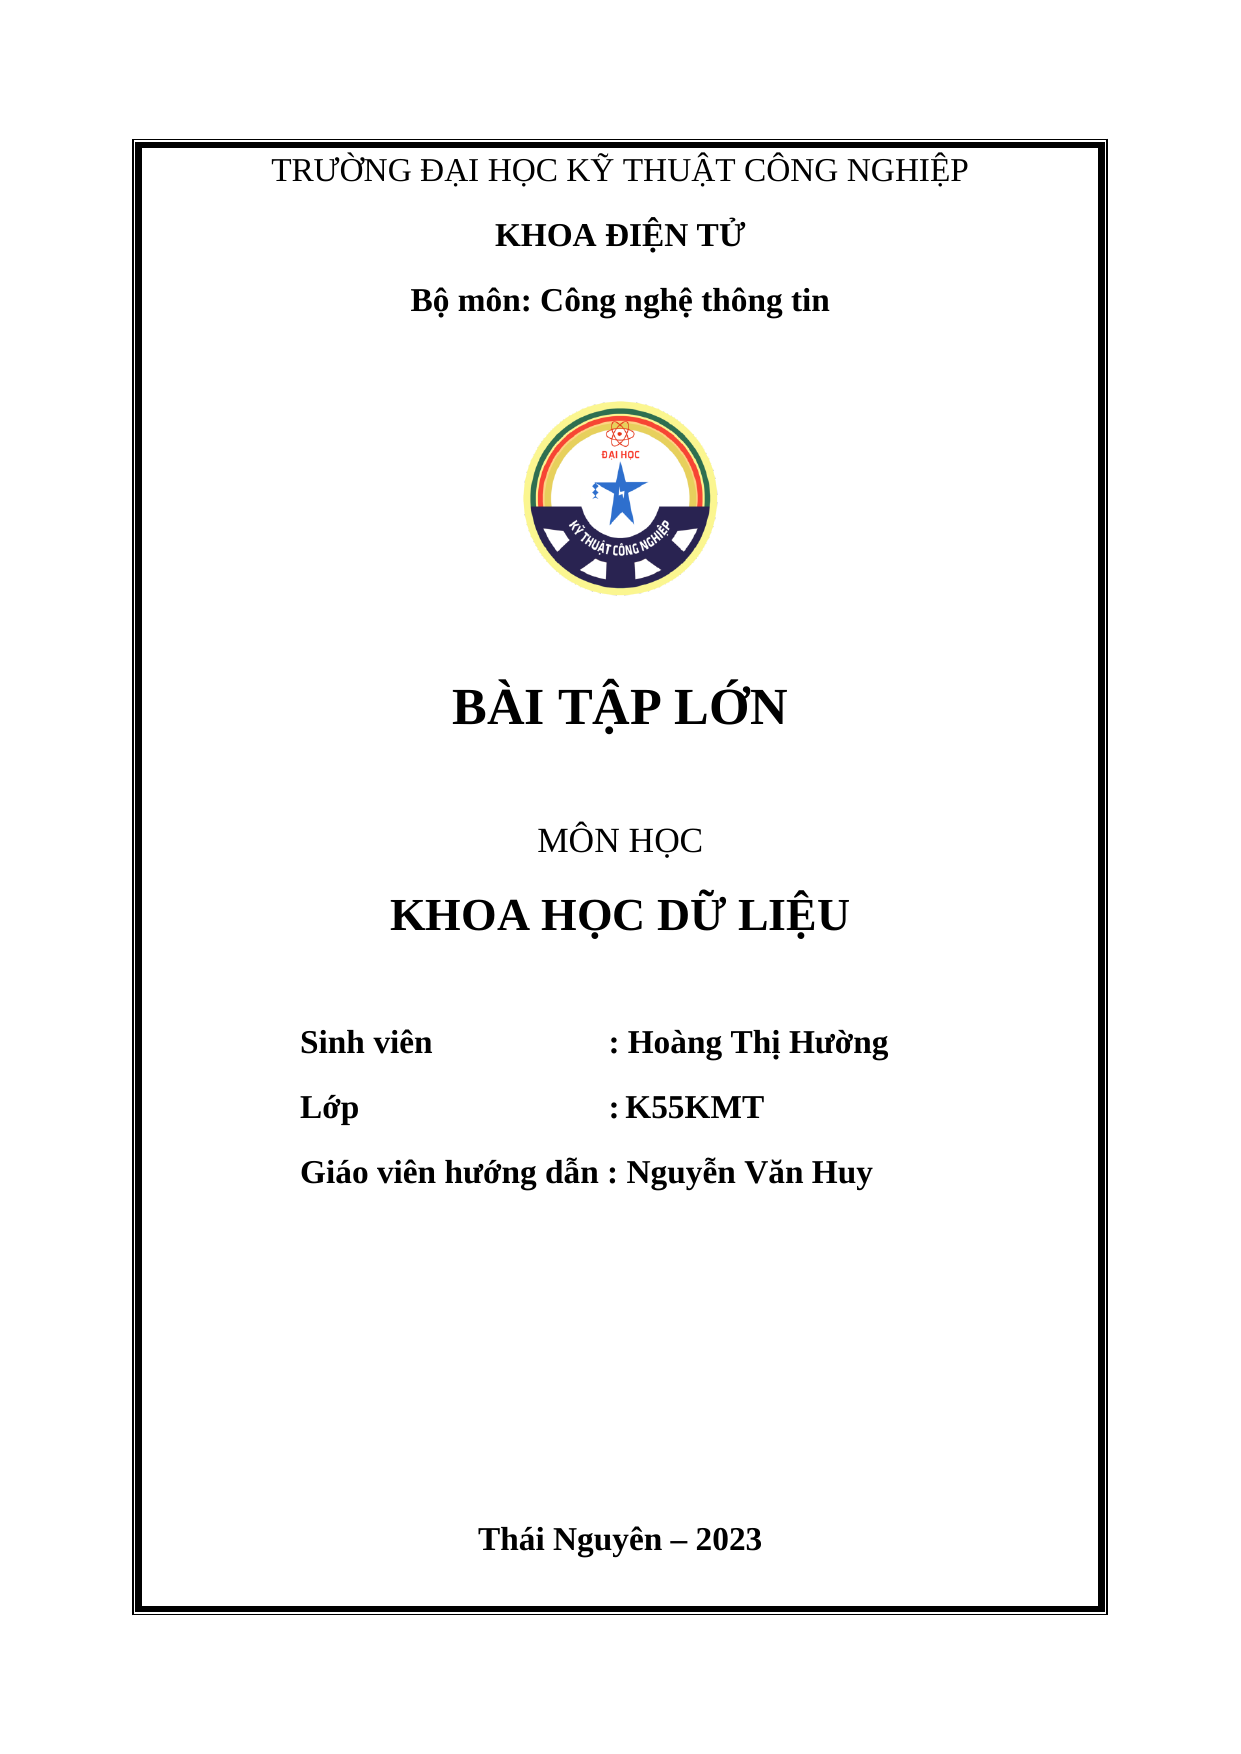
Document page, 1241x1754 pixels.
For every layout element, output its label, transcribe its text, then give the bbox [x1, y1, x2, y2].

text Giáo viên hướng dẫn : Nguyễn Văn Huy [300, 1152, 1090, 1191]
text Sinh viên : Hoàng Thị Hường [300, 1023, 1090, 1061]
text KHOA HỌC DỮ LIỆU [150, 887, 1090, 940]
text MÔN HỌC [150, 820, 1090, 861]
text Thái Nguyên – 2023 [150, 1520, 1090, 1558]
text TRƯỜNG ĐẠI HỌC KỸ THUẬT CÔNG NGHIỆP [150, 150, 1090, 188]
text Lớp : K55KMT [300, 1087, 1090, 1126]
text KHOA ĐIỆN TỬ [150, 215, 1090, 253]
text BÀI TẬP LỚN [150, 676, 1090, 736]
picture [520, 398, 720, 598]
text Bộ môn: Công nghệ thông tin [150, 280, 1090, 318]
